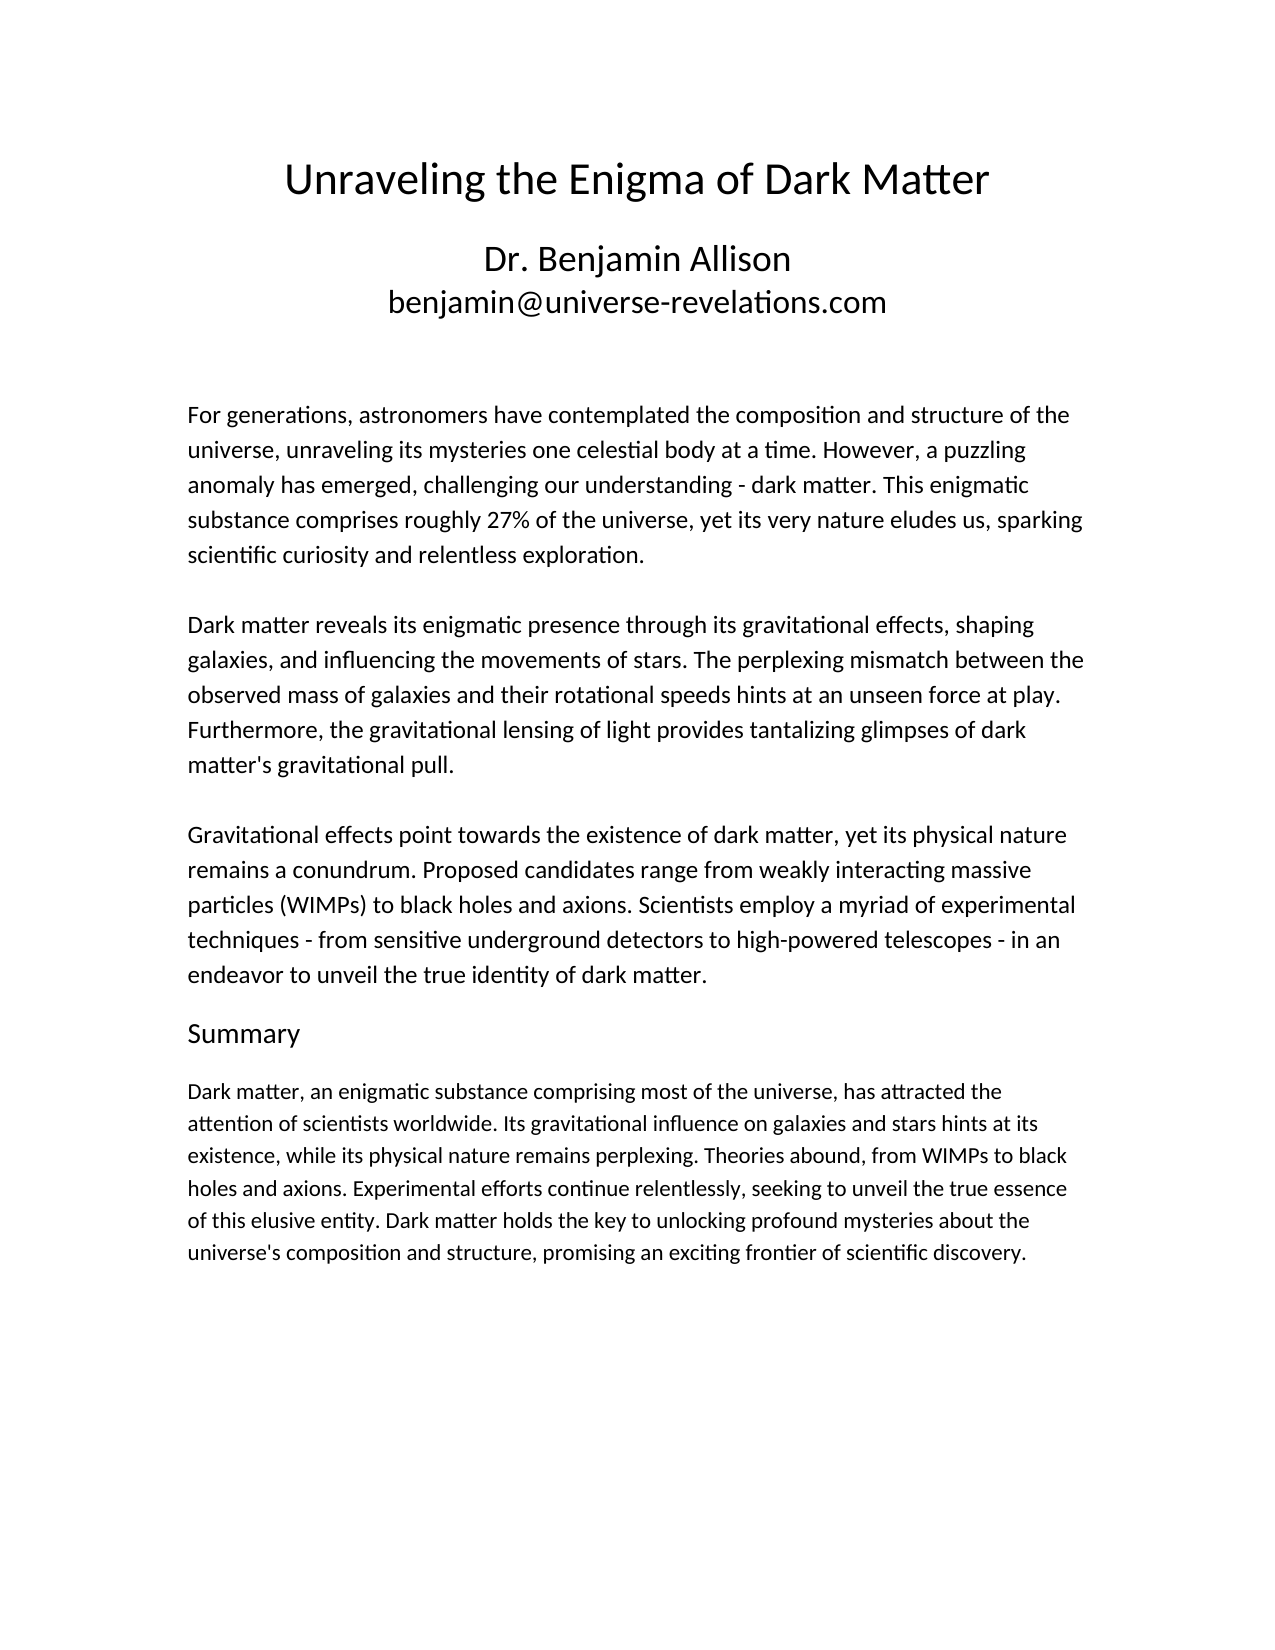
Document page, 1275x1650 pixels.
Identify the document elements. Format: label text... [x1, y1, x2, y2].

text Dark matter, an enigmatic substance comprising most of the universe, has attracted the attention of scientists worldwide. Its gravitational influence on galaxies and stars hints at its existence, while its physical nature remains perplexing. Theories abound, from WIMPs to black holes and axions. Experimental efforts continue relentlessly, seeking to unveil the true essence of this elusive entity. Dark matter holds the key to unlocking profound mysteries about the universe's composition and structure, promising an exciting frontier of scientific discovery. [187, 1077, 1087, 1266]
text Unraveling the Enigma of Dark Matter [187, 150, 1087, 206]
text Summary [187, 1015, 1087, 1051]
text For generations, astronomers have contemplated the composition and structure of the universe, unraveling its mysteries one celestial body at a time. However, a puzzling anomaly has emerged, challenging our understanding - dark matter. This enigmatic substance comprises roughly 27% of the universe, yet its very nature eludes us, sparking scientific curiosity and relentless exploration. Dark matter reveals its enigmatic presence through its gravitational effects, shaping galaxies, and influencing the movements of stars. The perplexing mismatch between the observed mass of galaxies and their rotational speeds hints at an unseen force at play. Furthermore, the gravitational lensing of light provides tantalizing glimpses of dark matter's gravitational pull. Gravitational effects point towards the existence of dark matter, yet its physical nature remains a conundrum. Proposed candidates range from weakly interacting massive particles (WIMPs) to black holes and axions. Scientists employ a myriad of experimental techniques - from sensitive underground detectors to high-powered telescopes - in an endeavor to unveil the true identity of dark matter. [187, 399, 1087, 990]
text benjamin@universe-revelations.com [187, 281, 1087, 322]
text Dr. Benjamin Allison [187, 235, 1087, 281]
